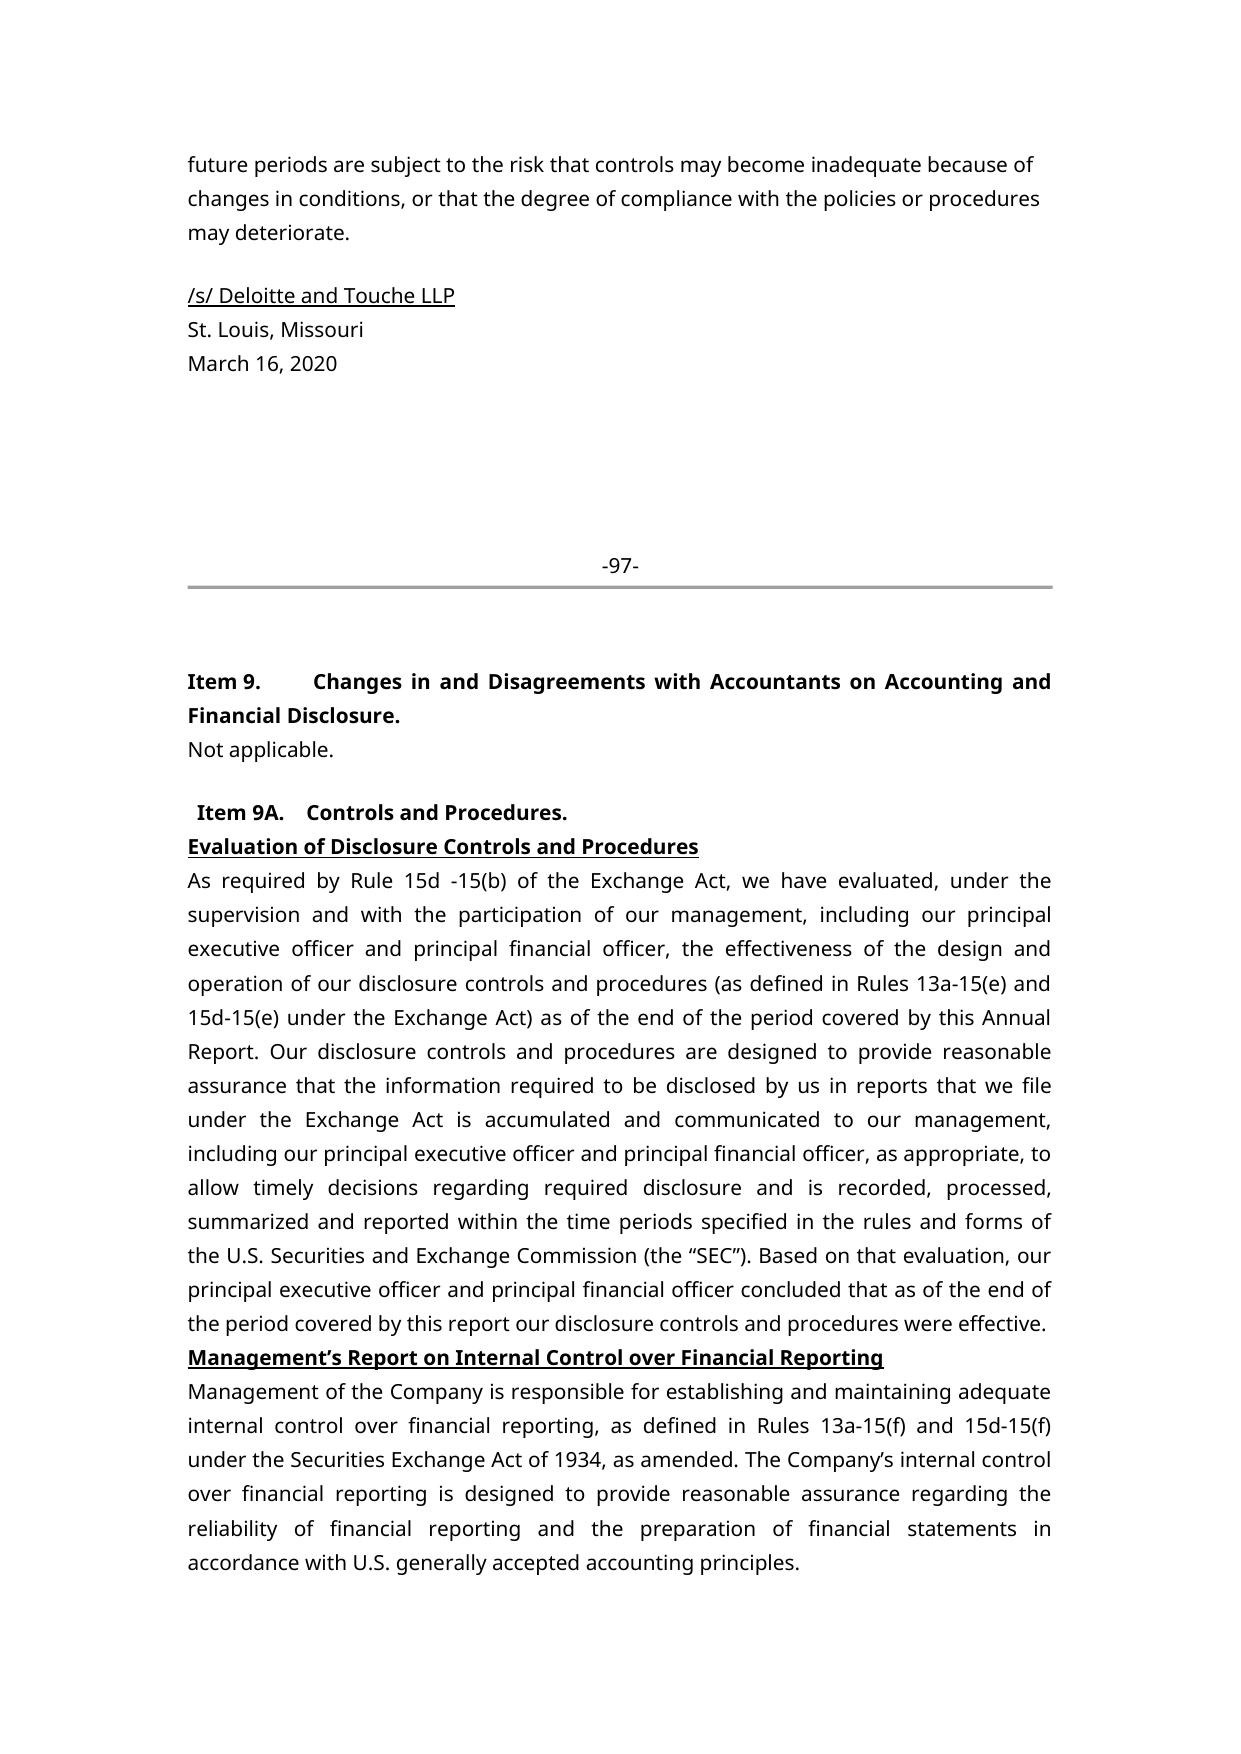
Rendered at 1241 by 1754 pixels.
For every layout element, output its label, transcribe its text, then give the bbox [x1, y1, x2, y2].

text As required by Rule 15d -15(b) of the Exchange Act, we have evaluated, under the supervision and with the participation of our management, including our principal executive officer and principal financial officer, the effectiveness of the design and operation of our disclosure controls and procedures (as defined in Rules 13a-15(e) and 15d-15(e) under the Exchange Act) as of the end of the period covered by this Annual Report. Our disclosure controls and procedures are designed to provide reasonable assurance that the information required to be disclosed by us in reports that we file under the Exchange Act is accumulated and communicated to our management, including our principal executive officer and principal financial officer, as appropriate, to allow timely decisions regarding required disclosure and is recorded, processed, summarized and reported within the time periods specified in the rules and forms of the U.S. Securities and Exchange Commission (the “SEC”). Based on that evaluation, our principal executive officer and principal financial officer concluded that as of the end of the period covered by this report our disclosure controls and procedures were effective. [187, 866, 1053, 1338]
text March 16, 2020 [187, 349, 1053, 378]
text Evaluation of Disclosure Controls and Procedures [187, 832, 1053, 861]
text St. Louis, Missouri [187, 315, 1053, 343]
text Not applicable. [187, 735, 1053, 764]
text Management’s Report on Internal Control over Financial Reporting [187, 1343, 1053, 1372]
text Item 9A. Controls and Procedures. [187, 798, 1053, 827]
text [187, 150, 1053, 247]
text -97- [187, 552, 1053, 580]
text /s/ Deloitte and Touche LLP [187, 281, 1053, 309]
text Management of the Company is responsible for establishing and maintaining adequate internal control over financial reporting, as defined in Rules 13a-15(f) and 15d-15(f) under the Securities Exchange Act of 1934, as amended. The Company’s internal control over financial reporting is designed to provide reasonable assurance regarding the reliability of financial reporting and the preparation of financial statements in accordance with U.S. generally accepted accounting principles. [187, 1377, 1053, 1576]
text Item 9. Changes in and Disagreements with Accountants on Accounting and Financial Disclosure. [187, 667, 1053, 730]
